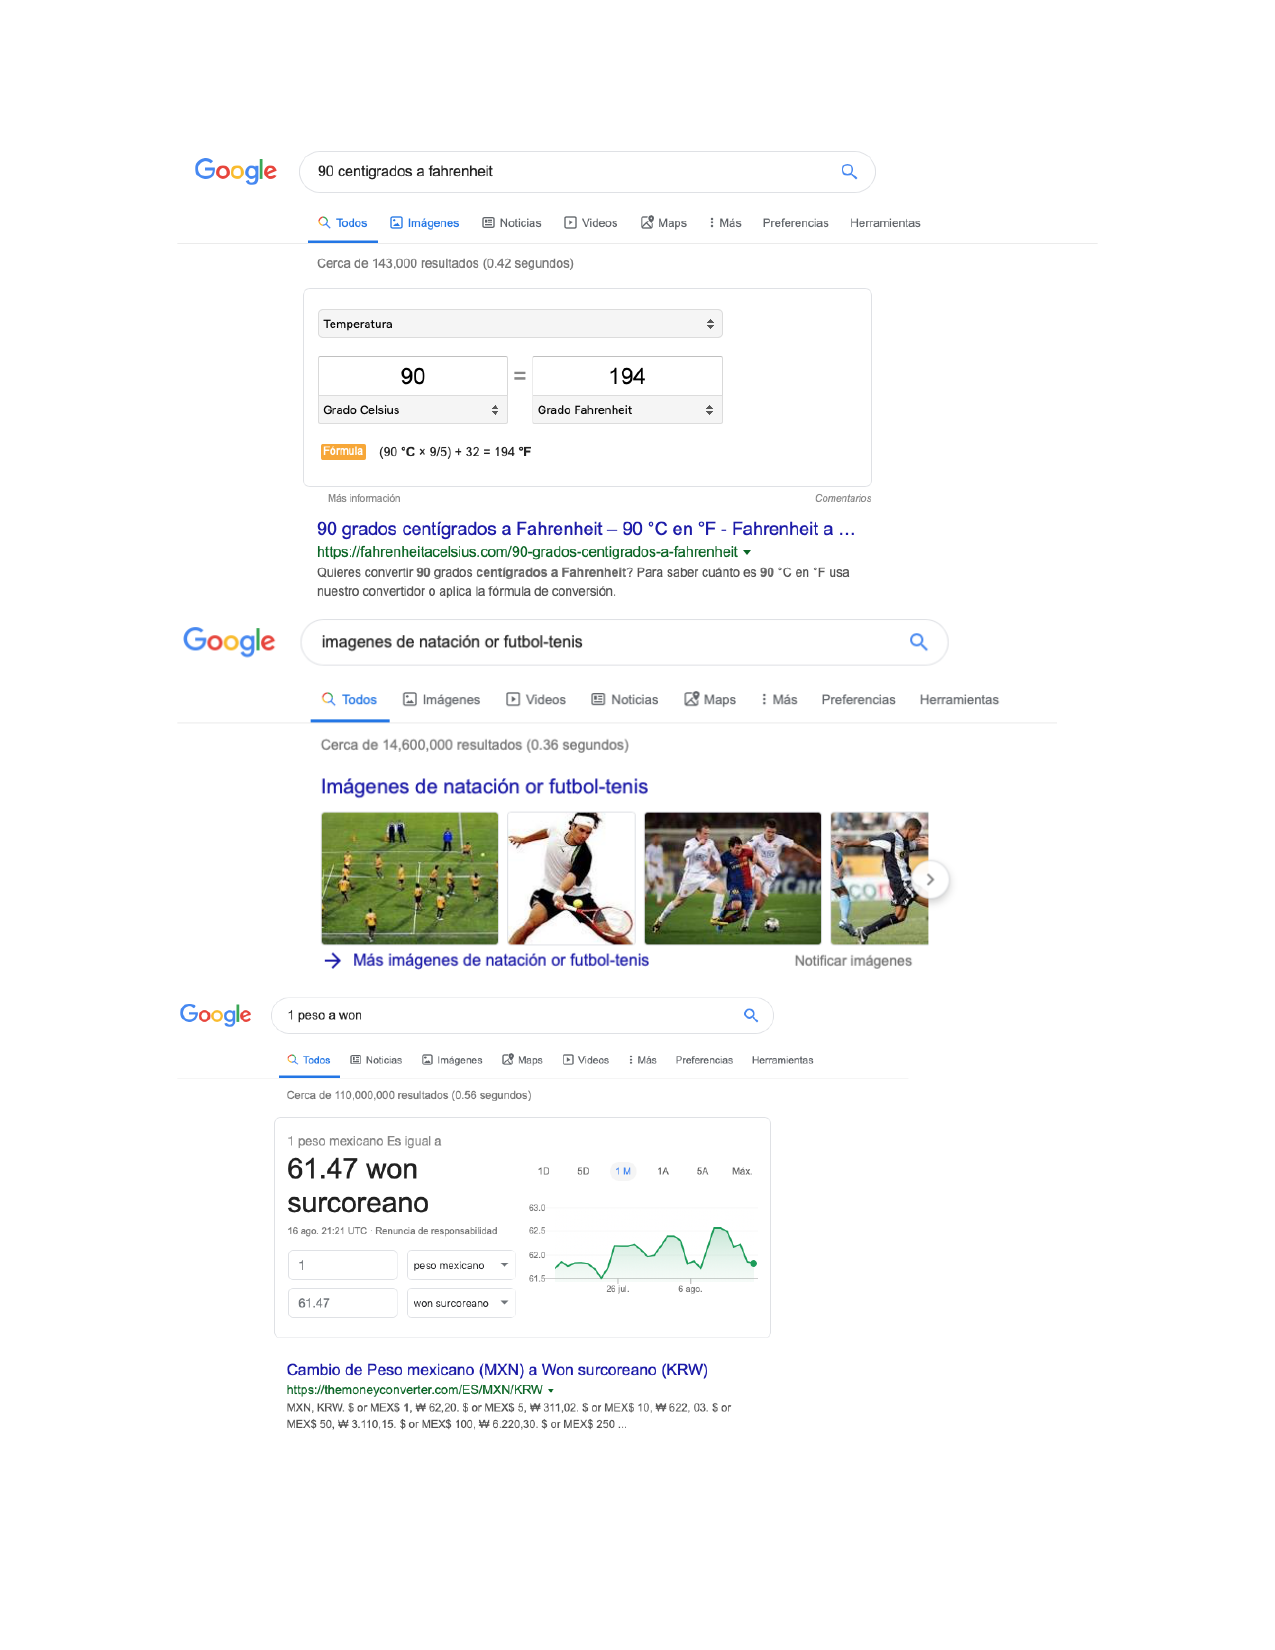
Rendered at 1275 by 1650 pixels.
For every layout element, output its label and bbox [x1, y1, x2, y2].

picture [177, 147, 1098, 615]
picture [177, 990, 909, 1452]
picture [177, 618, 1057, 986]
